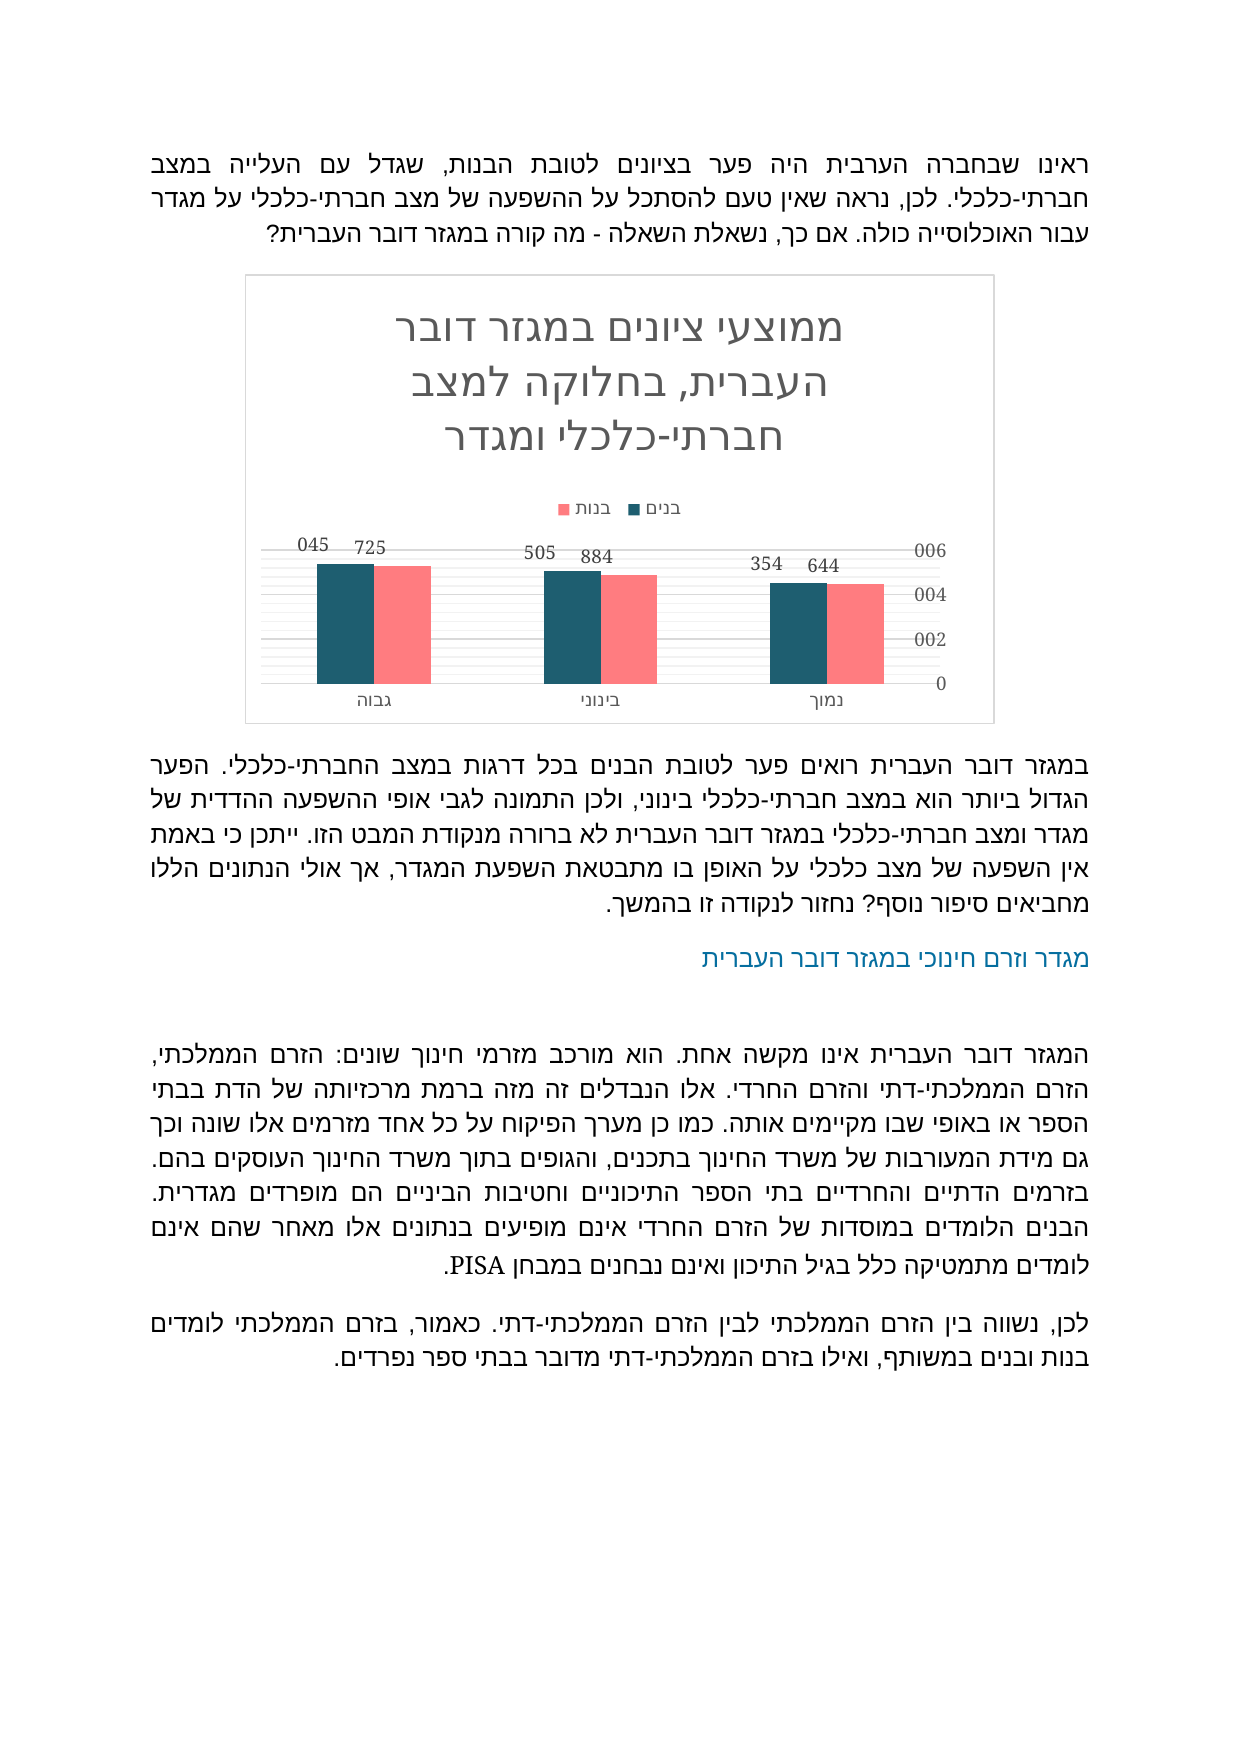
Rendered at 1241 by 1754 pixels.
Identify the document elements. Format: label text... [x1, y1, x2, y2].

text במגזר דובר העברית רואים פער לטובת הבנים בכל דרגות במצב החברתי-כלכלי. הפער הגדול ביותר הוא במצב חברתי-כלכלי בינוני, ולכן התמונה לגבי אופי ההשפעה ההדדית של מגדר ומצב חברתי-כלכלי במגזר דובר העברית לא ברורה מנקודת המבט הזו. ייתכן כי באמת אין השפעה של מצב כלכלי על האופן בו מתבטאת השפעת המגדר, אך אולי הנתונים הללו מחביאים סיפור נוסף? נחזור לנקודה זו בהמשך. [150, 751, 1090, 918]
text ראינו שבחברה הערבית היה פער בציונים לטובת הבנות, שגדל עם העלייה במצב חברתי-כלכלי. לכן, נראה שאין טעם להסתכל על ההשפעה של מצב חברתי-כלכלי על מגדר עבור האוכלוסייה כולה. אם כך, נשאלת השאלה - מה קורה במגזר דובר העברית? [150, 150, 1090, 248]
text המגזר דובר העברית אינו מקשה אחת. הוא מורכב מזרמי חינוך שונים: הזרם הממלכתי, הזרם הממלכתי-דתי והזרם החרדי. אלו הנבדלים זה מזה ברמת מרכזיותה של הדת בבתי הספר או באופי שבו מקיימים אותה. כמו כן מערך הפיקוח על כל אחד מזרמים אלו שונה וכך גם מידת המעורבות של משרד החינוך בתכנים, והגופים בתוך משרד החינוך העוסקים בהם. בזרמים הדתיים והחרדיים בתי הספר התיכוניים וחטיבות הביניים הם מופרדים מגדרית. הבנים הלומדים במוסדות של הזרם החרדי אינם מופיעים בנתונים אלו מאחר שהם אינם לומדים מתמטיקה כלל בגיל התיכון ואינם נבחנים במבחן PISA. [150, 1040, 1090, 1281]
subtitle מגדר וזרם חינוכי במגזר דובר העברית [150, 944, 1090, 973]
text לכן, נשווה בין הזרם הממלכתי לבין הזרם הממלכתי-דתי. כאמור, בזרם הממלכתי לומדים בנות ובנים במשותף, ואילו בזרם הממלכתי-דתי מדובר בבתי ספר נפרדים. [150, 1309, 1090, 1372]
